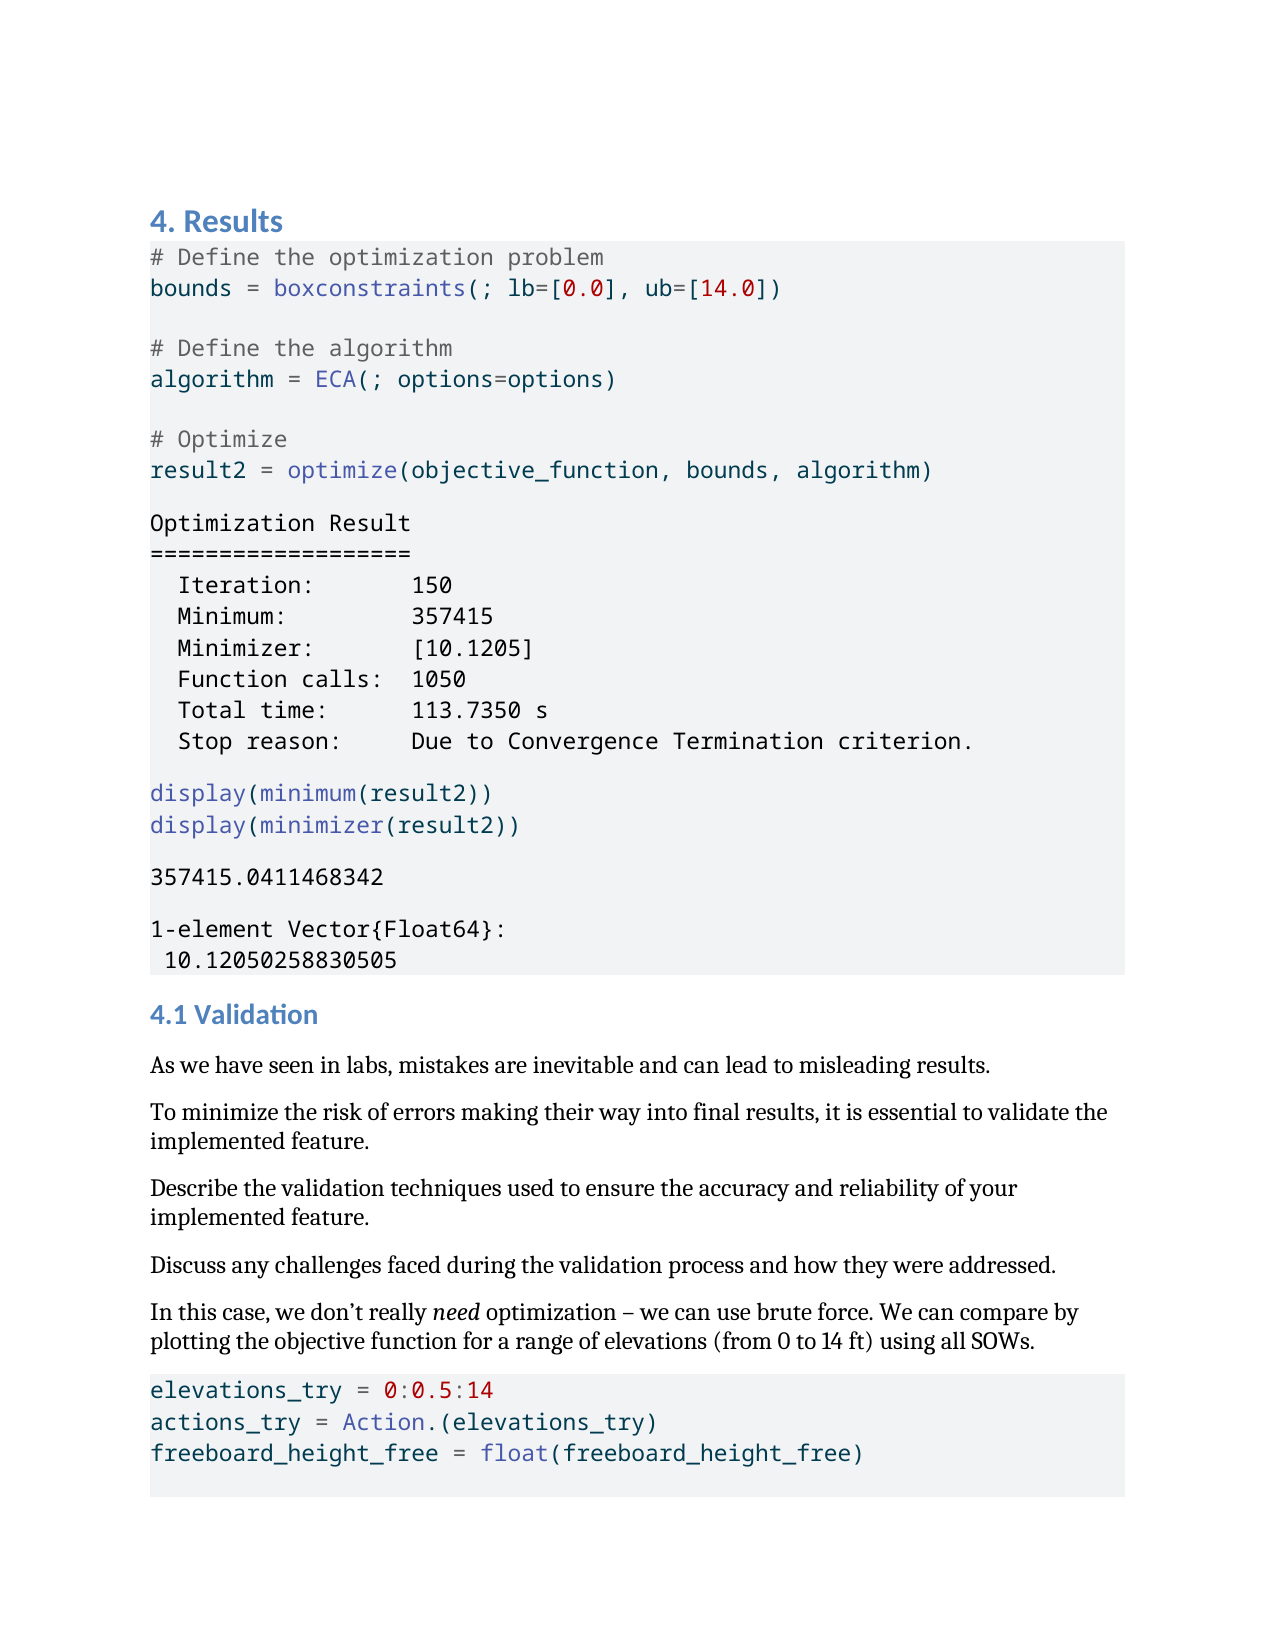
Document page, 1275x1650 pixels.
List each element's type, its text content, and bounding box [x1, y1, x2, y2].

subtitle 4.1 Validation [150, 996, 1125, 1032]
text Optimization Result =================== Iteration: 150 Minimum: 357415 Minimizer: [10.1205] Function calls: 1050 Total time: 113.7350 s Stop reason: Due to Convergence Termination criterion. [150, 507, 1125, 757]
text As we have seen in labs, mistakes are inevitable and can lead to misleading results. [150, 1051, 1125, 1079]
text 1-element Vector{Float64}: 10.12050258830505 [150, 913, 1125, 975]
text # Define the optimization problem bounds = boxconstraints(; lb=[0.0], ub=[14.0]) # Define the algorithm algorithm = ECA(; options=options) # Optimize result2 = optimize(objective_function, bounds, algorithm) [150, 241, 1125, 486]
subtitle 4. Results [150, 200, 1125, 241]
text Discuss any challenges faced during the validation process and how they were addressed. [150, 1251, 1125, 1279]
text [150, 1374, 1125, 1497]
text 357415.0411468342 [150, 861, 1125, 892]
text display(minimum(result2)) display(minimizer(result2)) [150, 777, 1125, 840]
text In this case, we don’t really need optimization – we can use brute force. We can compare by plotting the objective function for a range of elevations (from 0 to 14 ft) using all SOWs. [150, 1298, 1125, 1356]
text To minimize the risk of errors making their way into final results, it is essential to validate the implemented feature. [150, 1098, 1125, 1156]
text Describe the validation techniques used to ensure the accuracy and reliability of your implemented feature. [150, 1174, 1125, 1232]
